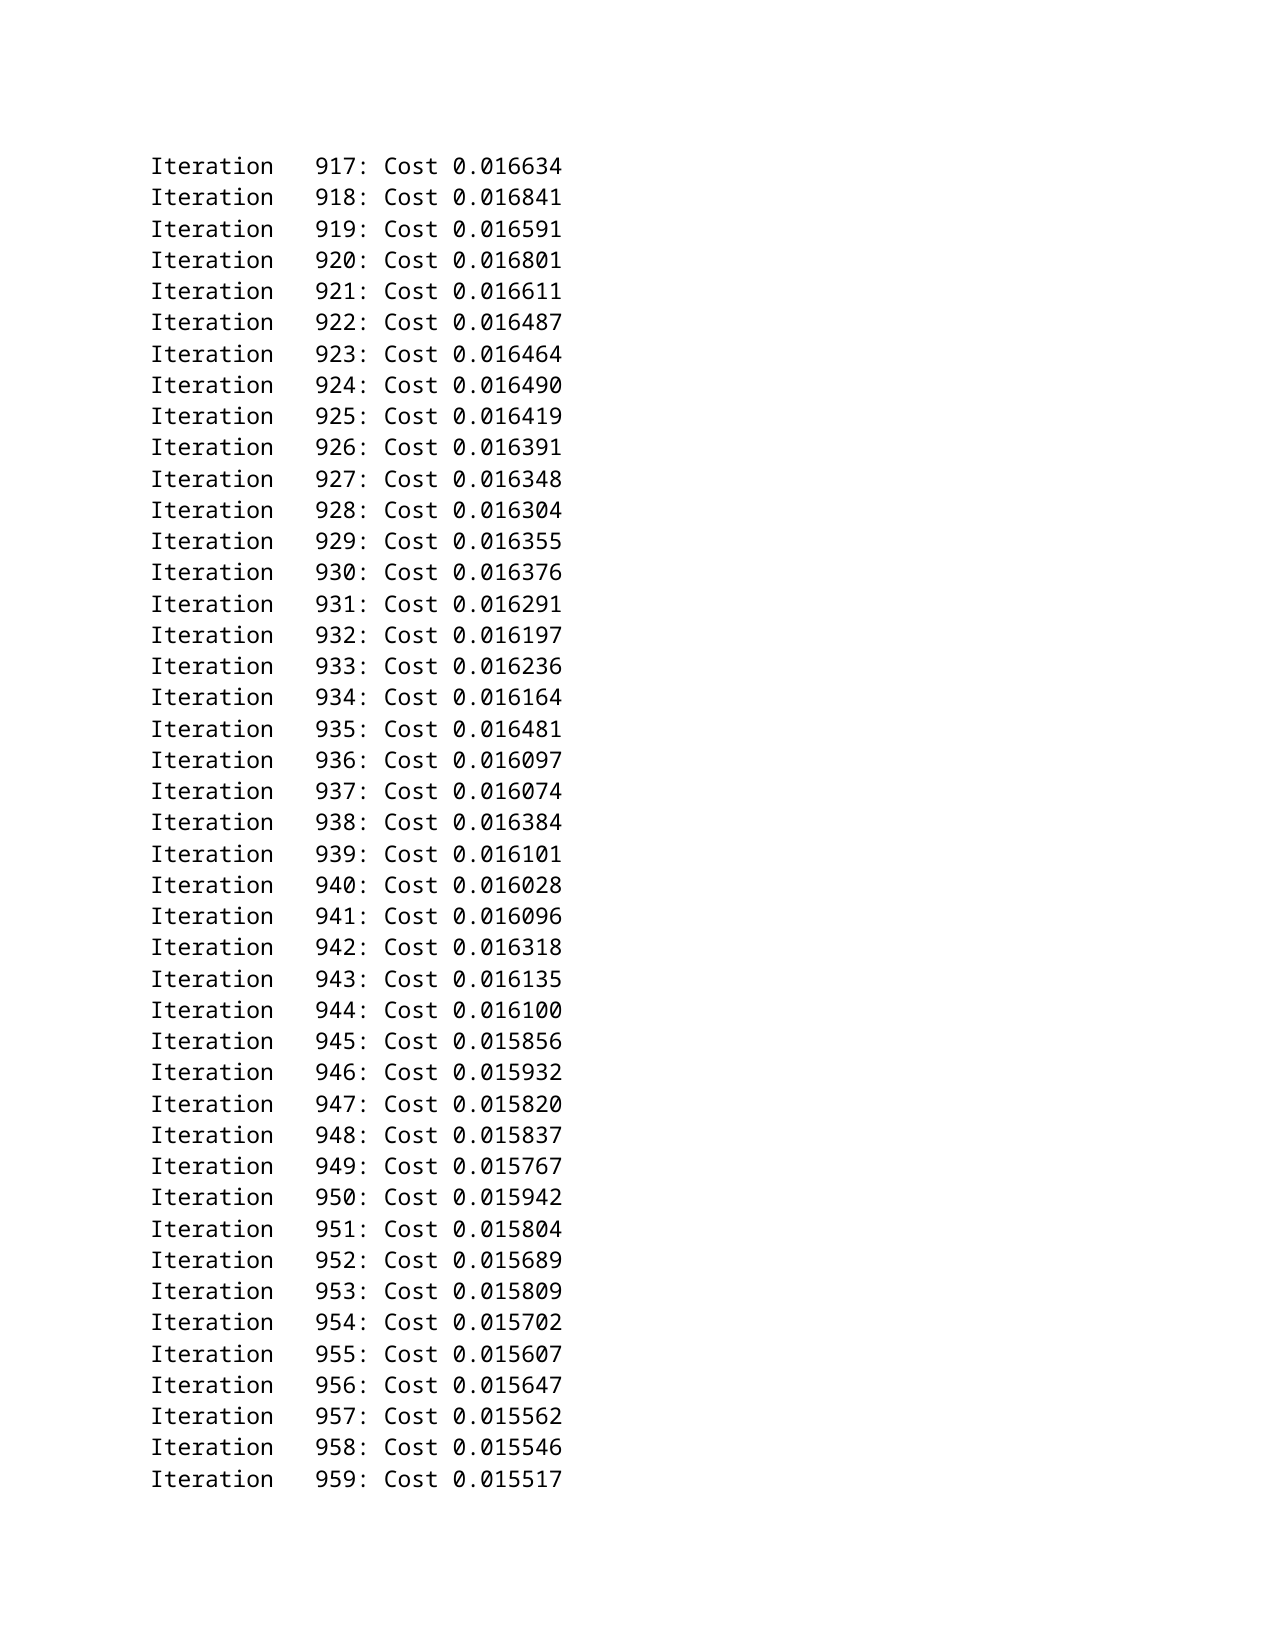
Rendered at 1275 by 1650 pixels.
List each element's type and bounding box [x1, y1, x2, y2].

text [150, 150, 1125, 1494]
